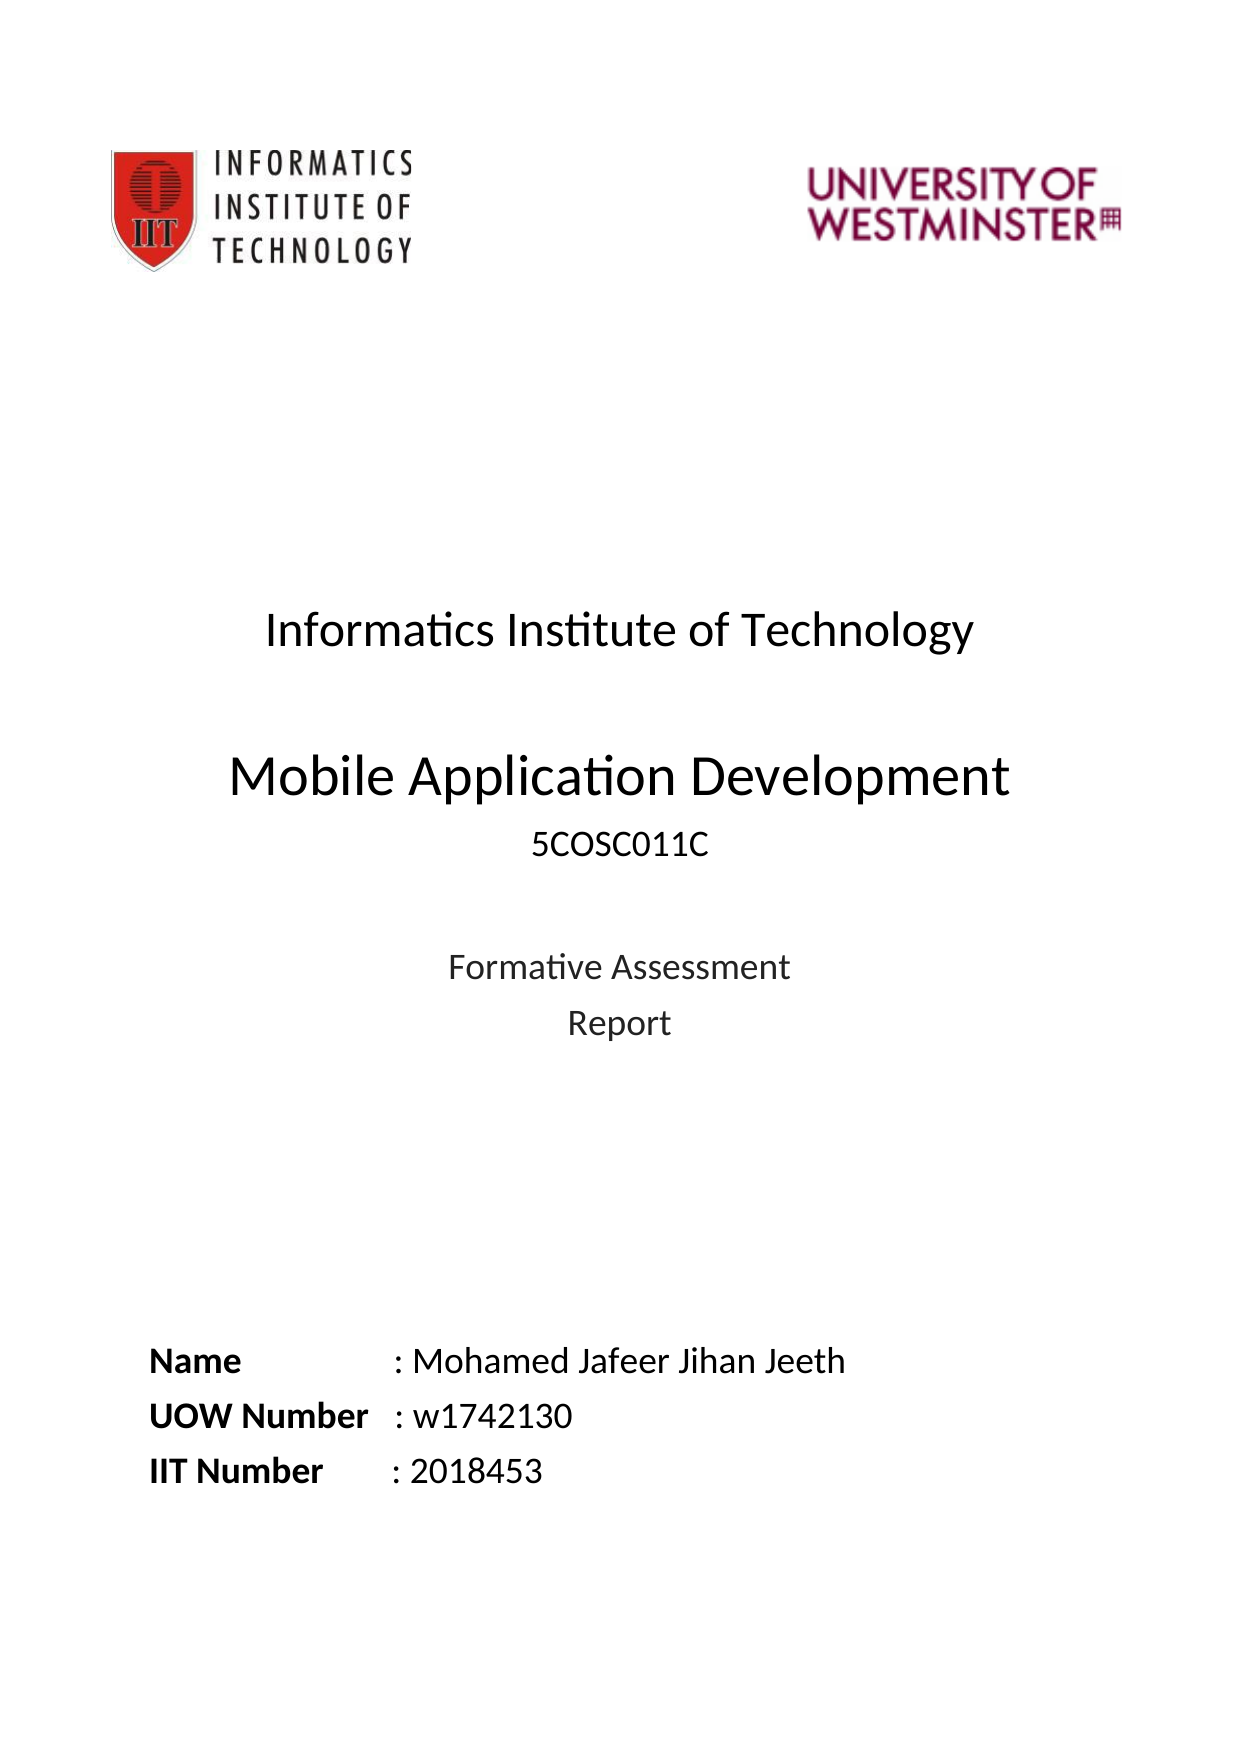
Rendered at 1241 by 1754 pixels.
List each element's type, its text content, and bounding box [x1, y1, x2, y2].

text Report [149, 998, 1090, 1044]
text 5COSC011C [149, 820, 1090, 866]
text Formative Assessment [149, 943, 1090, 989]
text UOW Number : w1742130 [149, 1392, 1090, 1438]
text Mobile Application Development [149, 739, 1090, 810]
text IIT Number : 2018453 [149, 1447, 1090, 1493]
picture [775, 150, 1140, 258]
text Name : Mohamed Jafeer Jihan Jeeth [149, 1337, 1090, 1383]
picture [111, 150, 412, 272]
text Informatics Institute of Technology [149, 598, 1090, 659]
